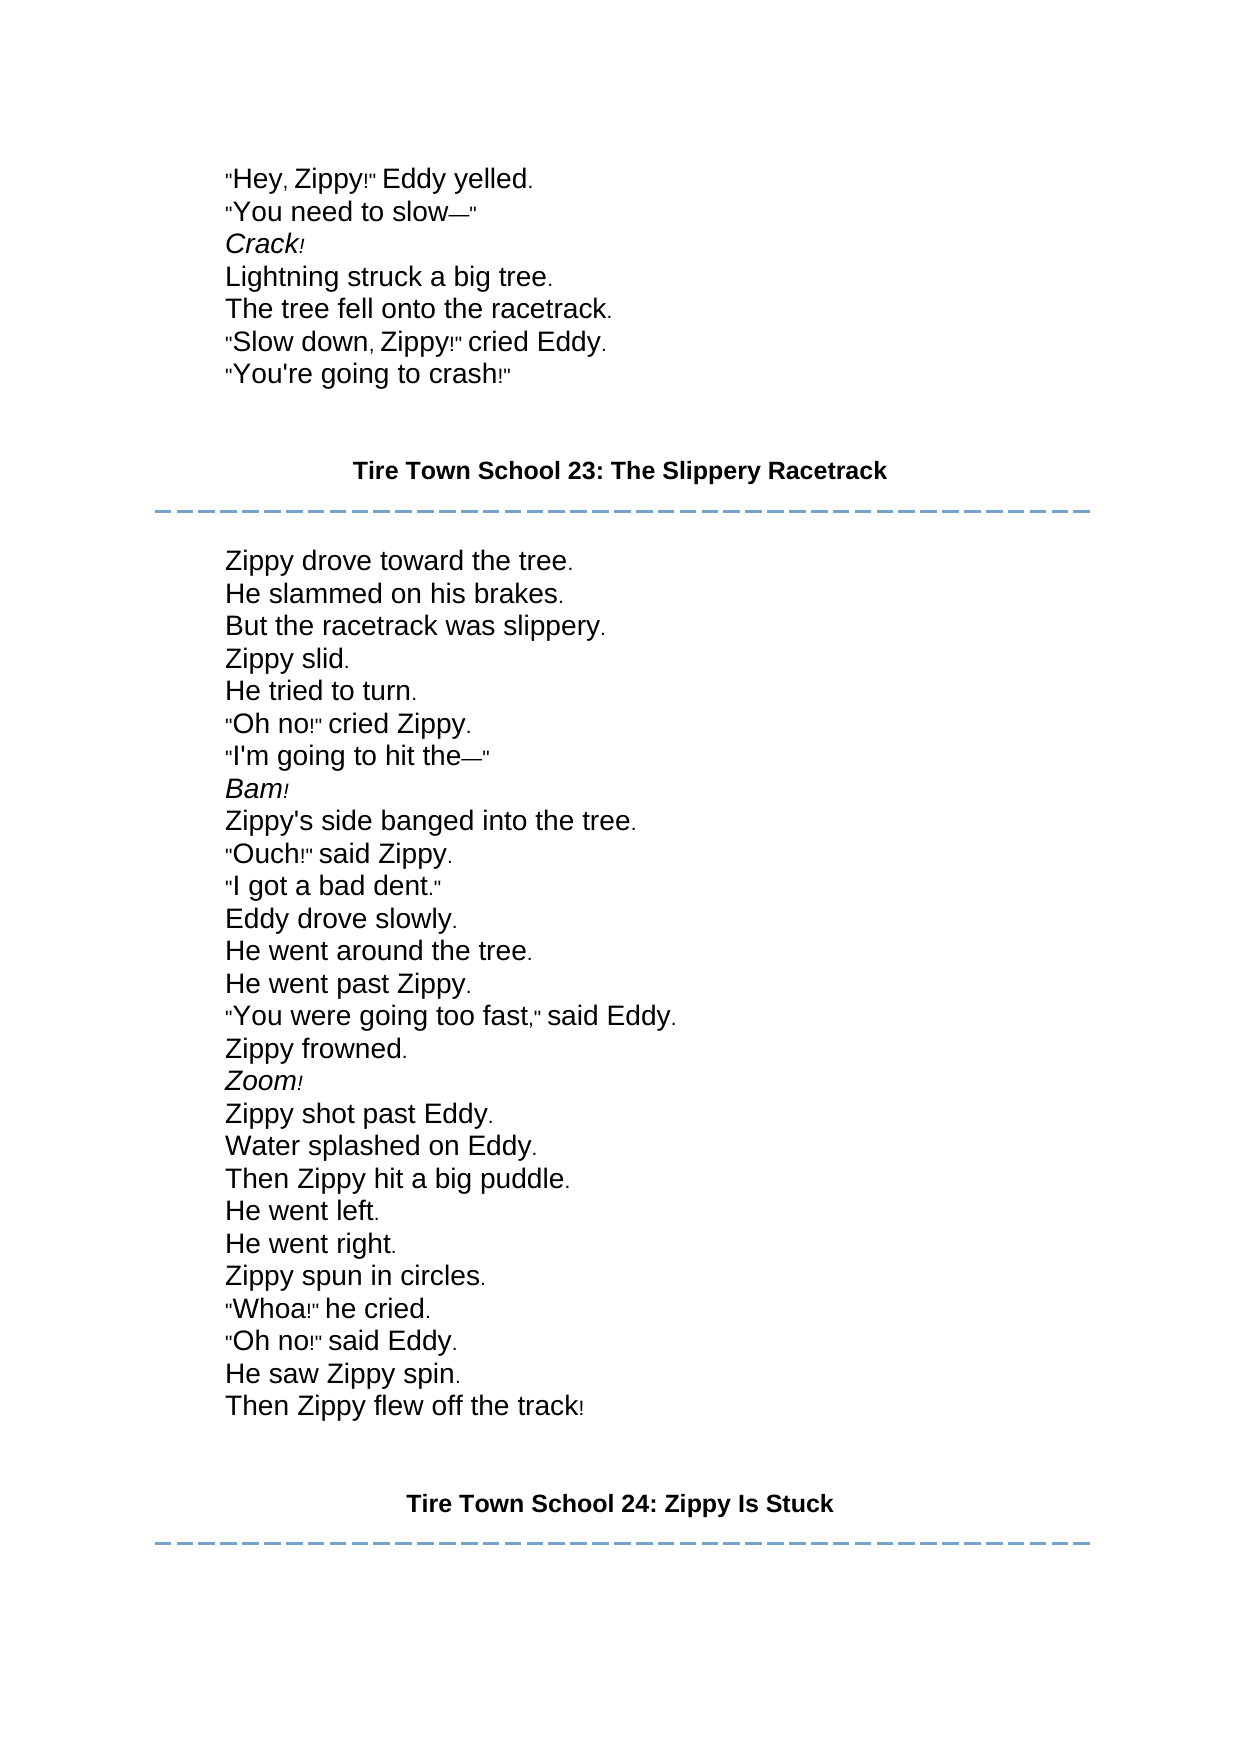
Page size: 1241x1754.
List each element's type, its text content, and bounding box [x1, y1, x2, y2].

text Zippy slid. [225, 642, 1090, 674]
text "You're going to crash!" [225, 357, 1090, 389]
text He went right. [225, 1227, 1090, 1259]
text "Oh no!" cried Zippy. [225, 707, 1090, 739]
text "I got a bad dent." [225, 869, 1090, 902]
text Crack! [225, 227, 1090, 259]
text Then Zippy flew off the track! [225, 1389, 1090, 1422]
text "Hey, Zippy!" Eddy yelled. [225, 162, 1090, 194]
text The tree fell onto the racetrack. [225, 292, 1090, 324]
text "You need to slow—" [225, 194, 1090, 227]
text Zippy's side banged into the tree. [225, 804, 1090, 837]
text Zippy spun in circles. [225, 1259, 1090, 1292]
text He went left. [225, 1194, 1090, 1227]
text "Whoa!" he cried. [225, 1292, 1090, 1324]
text Bam! [225, 772, 1090, 804]
text He went around the tree. [225, 934, 1090, 967]
text "I'm going to hit the—" [225, 739, 1090, 772]
text He went past Zippy. [225, 967, 1090, 999]
text Tire Town School 23: The Slippery Racetrack [150, 454, 1090, 513]
text He tried to turn. [225, 674, 1090, 707]
text Then Zippy hit a big puddle. [225, 1162, 1090, 1194]
text Water splashed on Eddy. [225, 1129, 1090, 1162]
text "You were going too fast," said Eddy. [225, 999, 1090, 1032]
text Zippy frowned. [225, 1032, 1090, 1064]
text Tire Town School 24: Zippy Is Stuck [150, 1487, 1090, 1545]
text "Ouch!" said Zippy. [225, 837, 1090, 869]
text Zippy drove toward the tree. [225, 544, 1090, 577]
text Zippy shot past Eddy. [225, 1097, 1090, 1129]
text He slammed on his brakes. [225, 577, 1090, 609]
text But the racetrack was slippery. [225, 609, 1090, 642]
text Zoom! [225, 1064, 1090, 1097]
text Eddy drove slowly. [225, 902, 1090, 934]
text He saw Zippy spin. [225, 1357, 1090, 1389]
text Lightning struck a big tree. [225, 259, 1090, 292]
text "Oh no!" said Eddy. [225, 1324, 1090, 1357]
text "Slow down, Zippy!" cried Eddy. [225, 324, 1090, 357]
